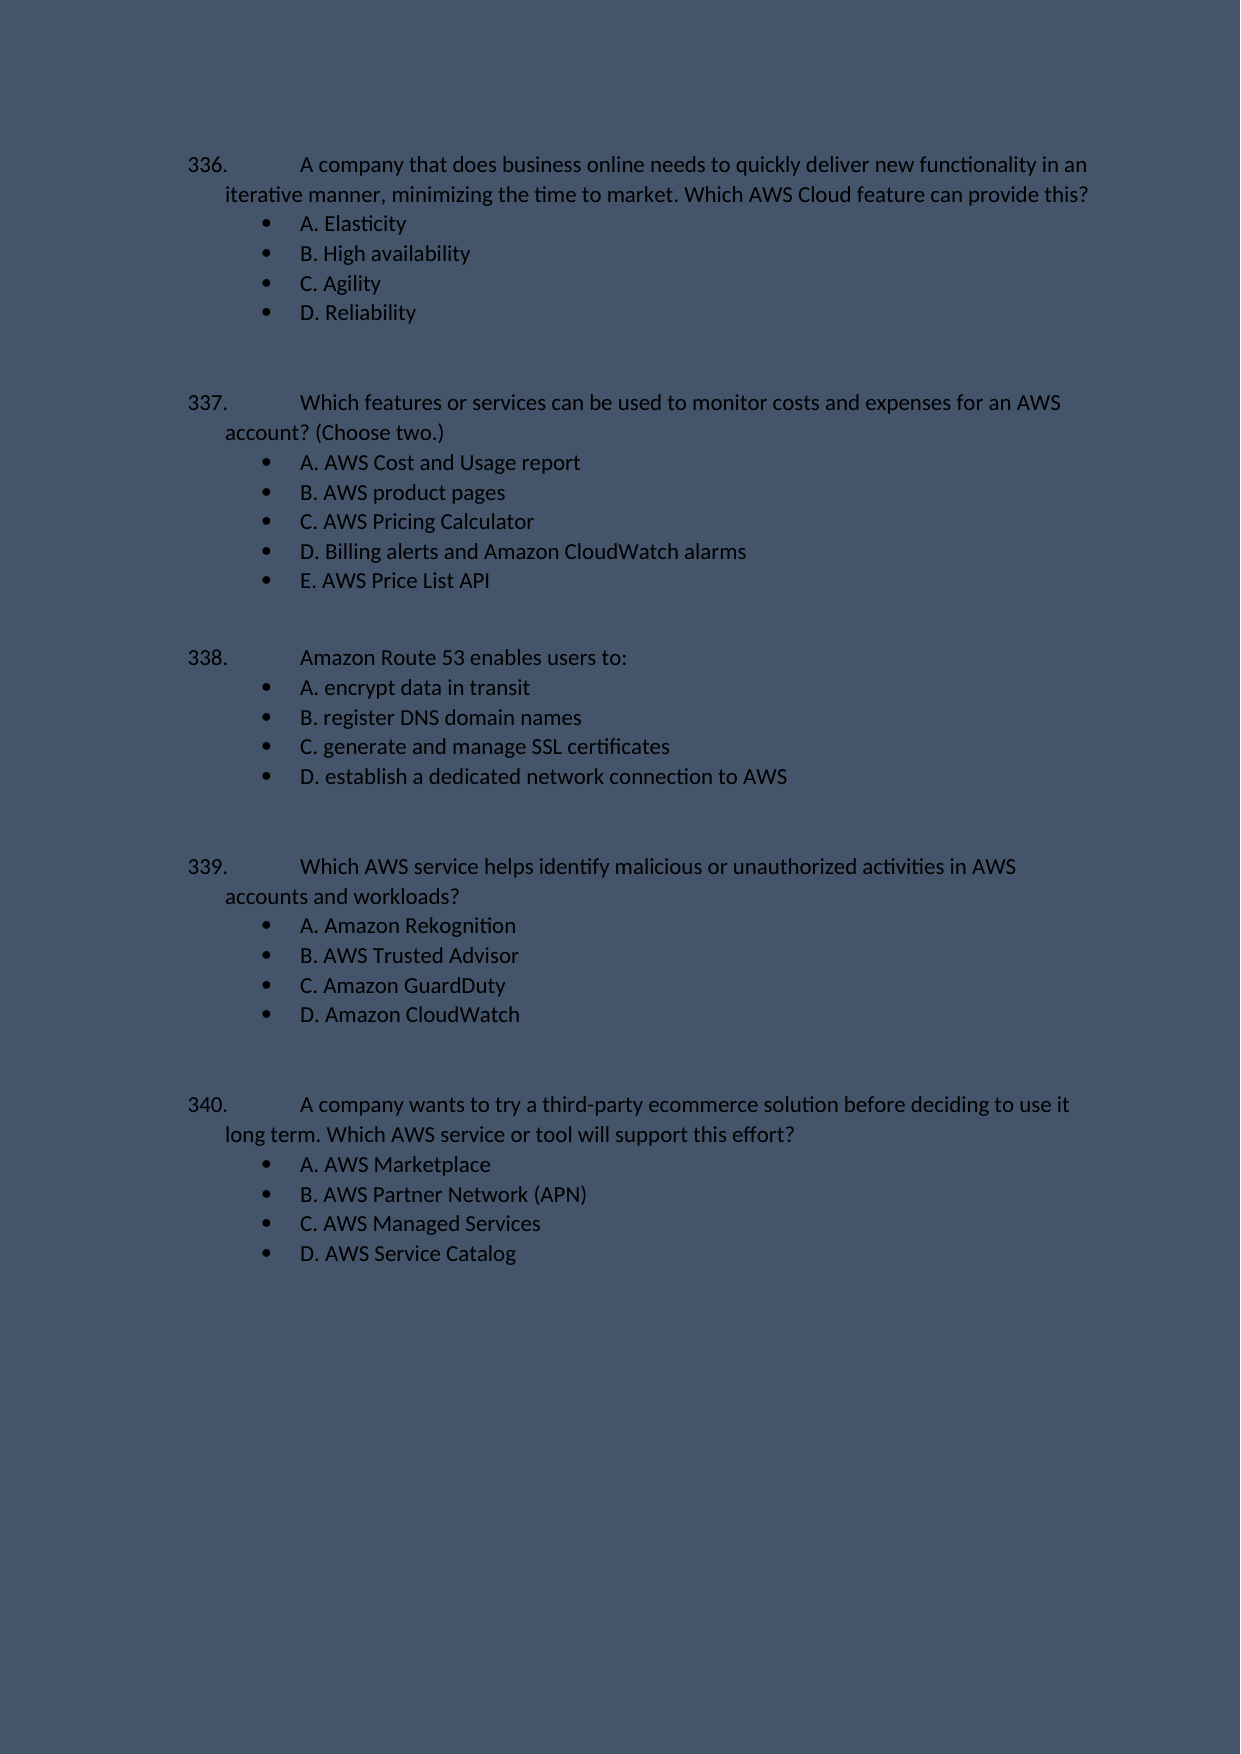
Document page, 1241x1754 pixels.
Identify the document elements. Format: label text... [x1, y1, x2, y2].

list A. encrypt data in transit [262, 673, 1090, 701]
list A. AWS Marketplace [262, 1150, 1090, 1178]
list C. AWS Pricing Calculator [262, 507, 1090, 535]
list B. AWS Trusted Advisor [262, 941, 1090, 969]
list A company wants to try a third-party ecommerce solution before deciding to use it long term. Which AWS service or tool will support this effort? [187, 1091, 1090, 1148]
list A. Amazon Rekognition [262, 911, 1090, 939]
list B. High availability [262, 239, 1090, 267]
list C. Amazon GuardDuty [262, 971, 1090, 999]
list Amazon Route 53 enables users to: [187, 643, 1090, 671]
list D. Reliability [262, 298, 1090, 326]
list Which features or services can be used to monitor costs and expenses for an AWS account? (Choose two.) [187, 388, 1090, 446]
list C. generate and manage SSL certificates [262, 732, 1090, 760]
list B. register DNS domain names [262, 703, 1090, 731]
list C. Agility [262, 269, 1090, 297]
list A company that does business online needs to quickly deliver new functionality in an iterative manner, minimizing the time to market. Which AWS Cloud feature can provide this? [187, 150, 1090, 208]
list D. Billing alerts and Amazon CloudWatch alarms [262, 537, 1090, 565]
list D. AWS Service Catalog [262, 1239, 1090, 1267]
list D. Amazon CloudWatch [262, 1001, 1090, 1028]
list A. AWS Cost and Usage report [262, 448, 1090, 476]
list C. AWS Managed Services [262, 1209, 1090, 1237]
list E. AWS Price List API [262, 567, 1090, 595]
list B. AWS product pages [262, 478, 1090, 506]
list A. Elasticity [262, 209, 1090, 237]
list D. establish a dedicated network connection to AWS [262, 762, 1090, 790]
list Which AWS service helps identify malicious or unauthorized activities in AWS accounts and workloads? [187, 852, 1090, 910]
list B. AWS Partner Network (APN) [262, 1180, 1090, 1208]
